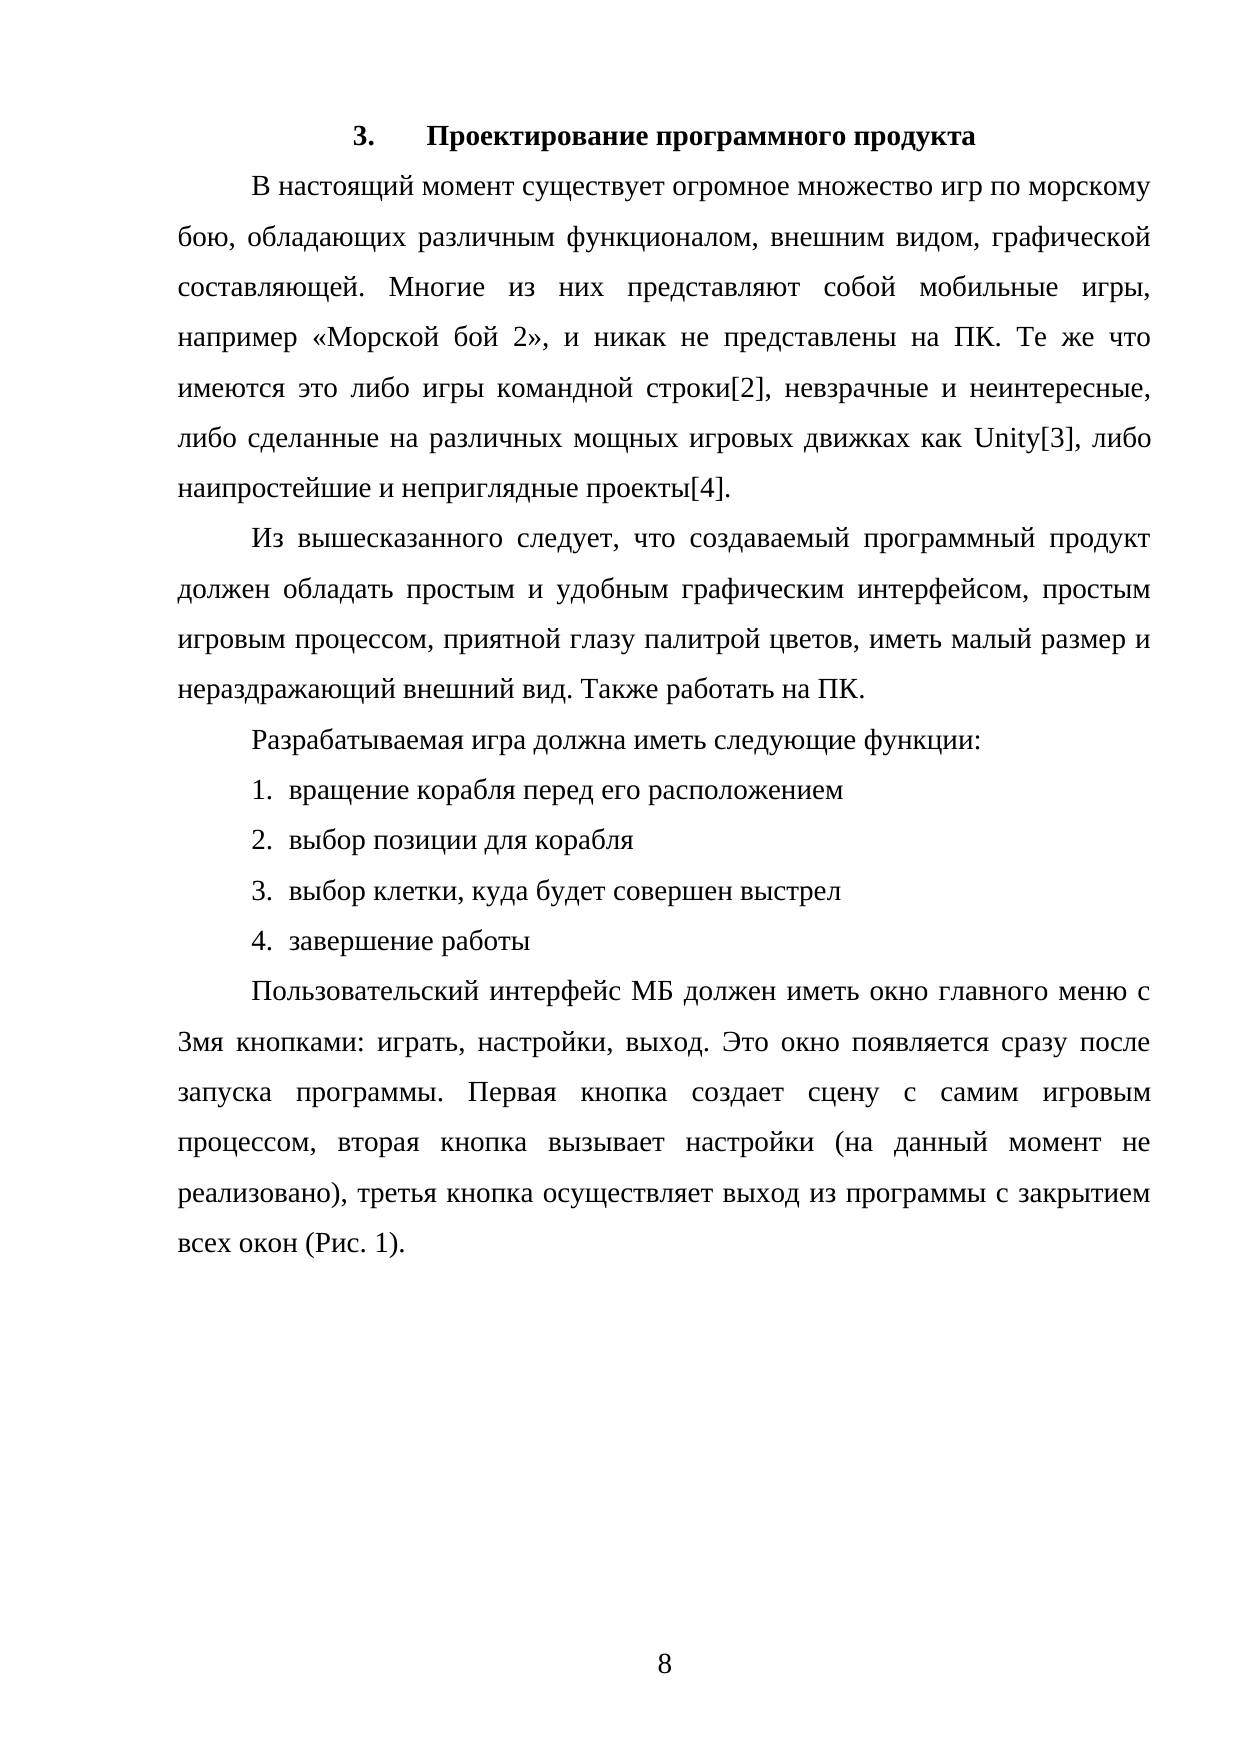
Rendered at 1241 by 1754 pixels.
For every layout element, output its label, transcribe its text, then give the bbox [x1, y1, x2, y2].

text Разрабатываемая игра должна иметь следующие функции: [177, 722, 1152, 755]
list вращение корабля перед его расположением [251, 772, 1152, 806]
text Пользовательский интерфейс МБ должен иметь окно главного меню с 3мя кнопками: играть, настройки, выход. Это окно появляется сразу после запуска программы. Первая кнопка создает сцену с самим игровым процессом, вторая кнопка вызывает настройки (на данный момент не реализовано), третья кнопка осуществляет выход из программы с закрытием всех окон (Рис. 1). [177, 973, 1152, 1258]
text Из вышесказанного следует, что создаваемый программный продукт должен обладать простым и удобным графическим интерфейсом, простым игровым процессом, приятной глазу палитрой цветов, иметь малый размер и нераздражающий внешний вид. Также работать на ПК. [177, 521, 1152, 705]
list выбор клетки, куда будет совершен выстрел [251, 873, 1152, 906]
list выбор позиции для корабля [251, 822, 1152, 856]
list завершение работы [251, 923, 1152, 957]
text В настоящий момент существует огромное множество игр по морскому бою, обладающих различным функционалом, внешним видом, графической составляющей. Многие из них представляют собой мобильные игры, например «Морской бой 2», и никак не представлены на ПК. Те же что имеются это либо игры командной строки[2], невзрачные и неинтересные, либо сделанные на различных мощных игровых движках как Unity[3], либо наипростейшие и неприглядные проекты[4]. [177, 168, 1152, 504]
subtitle Проектирование программного продукта [177, 118, 1152, 152]
